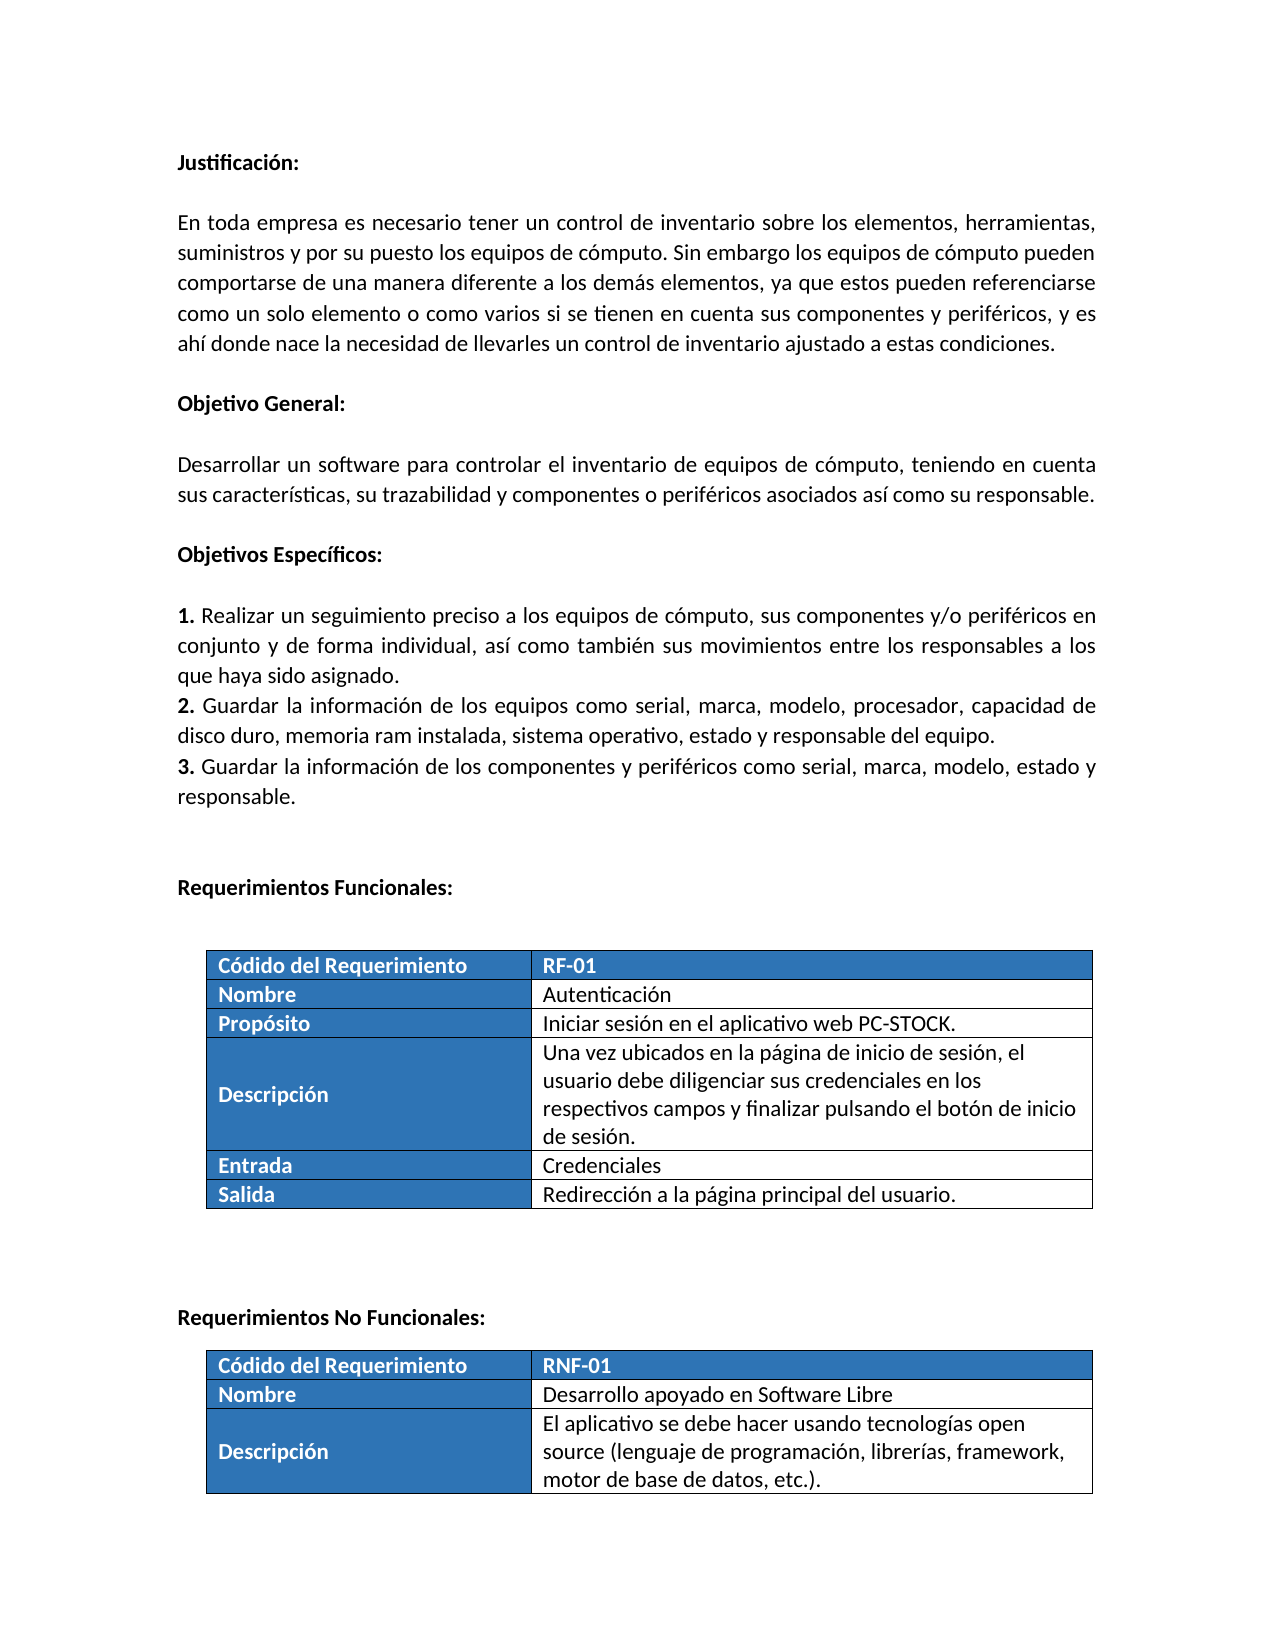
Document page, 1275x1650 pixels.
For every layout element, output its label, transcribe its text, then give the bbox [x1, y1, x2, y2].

text Requerimientos Funcionales: [177, 873, 1098, 901]
table_cell Autenticación [532, 980, 1092, 1008]
table_cell Una vez ubicados en la página de inicio de sesión, el usuario debe diligenciar sus credenciales en los respectivos campos y finalizar pulsando el botón de inicio de sesión. [532, 1038, 1092, 1150]
table_cell Iniciar sesión en el aplicativo web PC-STOCK. [532, 1009, 1092, 1037]
table_cell El aplicativo se debe hacer usando tecnologías open source (lenguaje de programación, librerías, framework, motor de base de datos, etc.). [532, 1409, 1092, 1493]
table_header Códido del Requerimiento [207, 1351, 531, 1379]
table_header RF-01 [532, 951, 1092, 979]
table_cell Descripción [207, 1409, 531, 1493]
table_cell Credenciales [532, 1151, 1092, 1179]
text 3. Guardar la información de los componentes y periféricos como serial, marca, modelo, estado y responsable. [177, 752, 1098, 810]
table_cell Redirección a la página principal del usuario. [532, 1180, 1092, 1208]
table_header Códido del Requerimiento [207, 951, 531, 979]
table_cell Entrada [207, 1151, 531, 1179]
table_cell Nombre [207, 1380, 531, 1408]
text 2. Guardar la información de los equipos como serial, marca, modelo, procesador, capacidad de disco duro, memoria ram instalada, sistema operativo, estado y responsable del equipo. [177, 691, 1098, 749]
table_cell Descripción [207, 1038, 531, 1150]
text Objetivos Específicos: [177, 540, 1098, 568]
text En toda empresa es necesario tener un control de inventario sobre los elementos, herramientas, suministros y por su puesto los equipos de cómputo. Sin embargo los equipos de cómputo pueden comportarse de una manera diferente a los demás elementos, ya que estos pueden referenciarse como un solo elemento o como varios si se tienen en cuenta sus componentes y periféricos, y es ahí donde nace la necesidad de llevarles un control de inventario ajustado a estas condiciones. [177, 208, 1098, 357]
table_header RNF-01 [532, 1351, 1092, 1379]
text Requerimientos No Funcionales: [177, 1303, 1098, 1331]
text 1. Realizar un seguimiento preciso a los equipos de cómputo, sus componentes y/o periféricos en conjunto y de forma individual, así como también sus movimientos entre los responsables a los que haya sido asignado. [177, 601, 1098, 689]
table_cell Propósito [207, 1009, 531, 1037]
text Objetivo General: [177, 389, 1098, 417]
table_cell Salida [207, 1180, 531, 1208]
text Desarrollar un software para controlar el inventario de equipos de cómputo, teniendo en cuenta sus características, su trazabilidad y componentes o periféricos asociados así como su responsable. [177, 450, 1098, 508]
table_cell Desarrollo apoyado en Software Libre [532, 1380, 1092, 1408]
table_cell Nombre [207, 980, 531, 1008]
text Justificación: [177, 148, 1098, 176]
